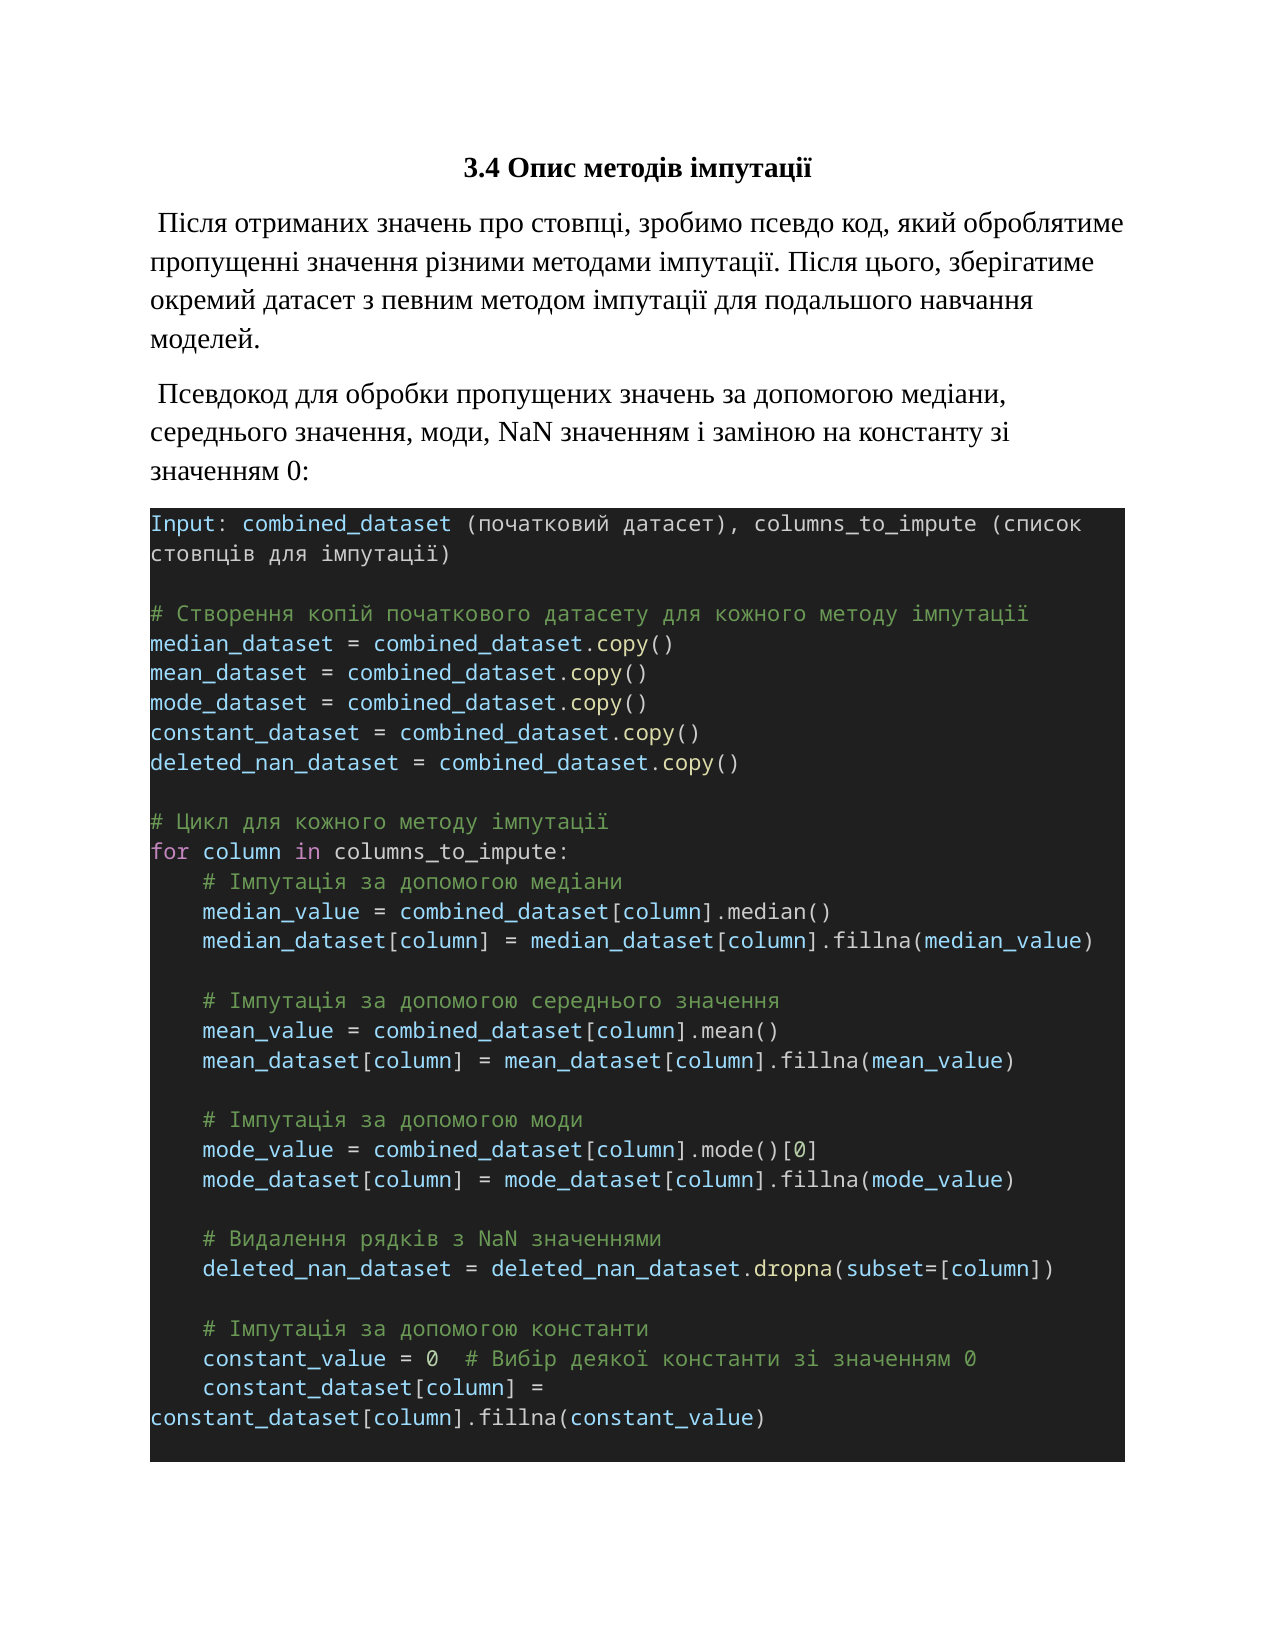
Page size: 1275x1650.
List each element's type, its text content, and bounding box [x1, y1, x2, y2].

text # Імпутація за допомогою медіани [150, 866, 1125, 896]
text # Імпутація за допомогою моди [150, 1104, 1125, 1134]
text # Видалення рядків з NaN значеннями [150, 1223, 1125, 1253]
text constant_dataset[column] = constant_dataset[column].fillna(constant_value) [150, 1372, 1125, 1432]
text mean_dataset = combined_dataset.copy() [150, 657, 1125, 687]
text deleted_nan_dataset = combined_dataset.copy() [150, 747, 1125, 776]
text mean_dataset[column] = mean_dataset[column].fillna(mean_value) [150, 1044, 1125, 1074]
text Псевдокод для обробки пропущених значень за допомогою медіани, середнього значення, моди, NaN значенням і заміною на константу зі значенням 0: [150, 376, 1125, 487]
text mode_dataset[column] = mode_dataset[column].fillna(mode_value) [150, 1164, 1125, 1193]
text mean_value = combined_dataset[column].mean() [150, 1015, 1125, 1044]
text 3.4 Опис методів імпутації [150, 150, 1125, 183]
text for column in columns_to_impute: [150, 836, 1125, 866]
text # Цикл для кожного методу імпутації [150, 806, 1125, 836]
text constant_dataset = combined_dataset.copy() [150, 717, 1125, 747]
text deleted_nan_dataset = deleted_nan_dataset.dropna(subset=[column]) [150, 1253, 1125, 1283]
text median_dataset[column] = median_dataset[column].fillna(median_value) [150, 925, 1125, 955]
text constant_value = 0 # Вибір деякої константи зі значенням 0 [150, 1342, 1125, 1372]
text mode_value = combined_dataset[column].mode()[0] [150, 1134, 1125, 1164]
text mode_dataset = combined_dataset.copy() [150, 687, 1125, 717]
text # Створення копій початкового датасету для кожного методу імпутації [150, 598, 1125, 627]
text median_value = combined_dataset[column].median() [150, 896, 1125, 925]
text Після отриманих значень про стовпці, зробимо псевдо код, який оброблятиме пропущенні значення різними методами імпутації. Після цього, зберігатиме окремий датасет з певним методом імпутації для подальшого навчання моделей. [150, 205, 1125, 354]
text Input: combined_dataset (початковий датасет), columns_to_impute (список стовпців для імпутації) [150, 508, 1125, 568]
text # Імпутація за допомогою константи [150, 1313, 1125, 1342]
text # Імпутація за допомогою середнього значення [150, 985, 1125, 1015]
text median_dataset = combined_dataset.copy() [150, 627, 1125, 657]
